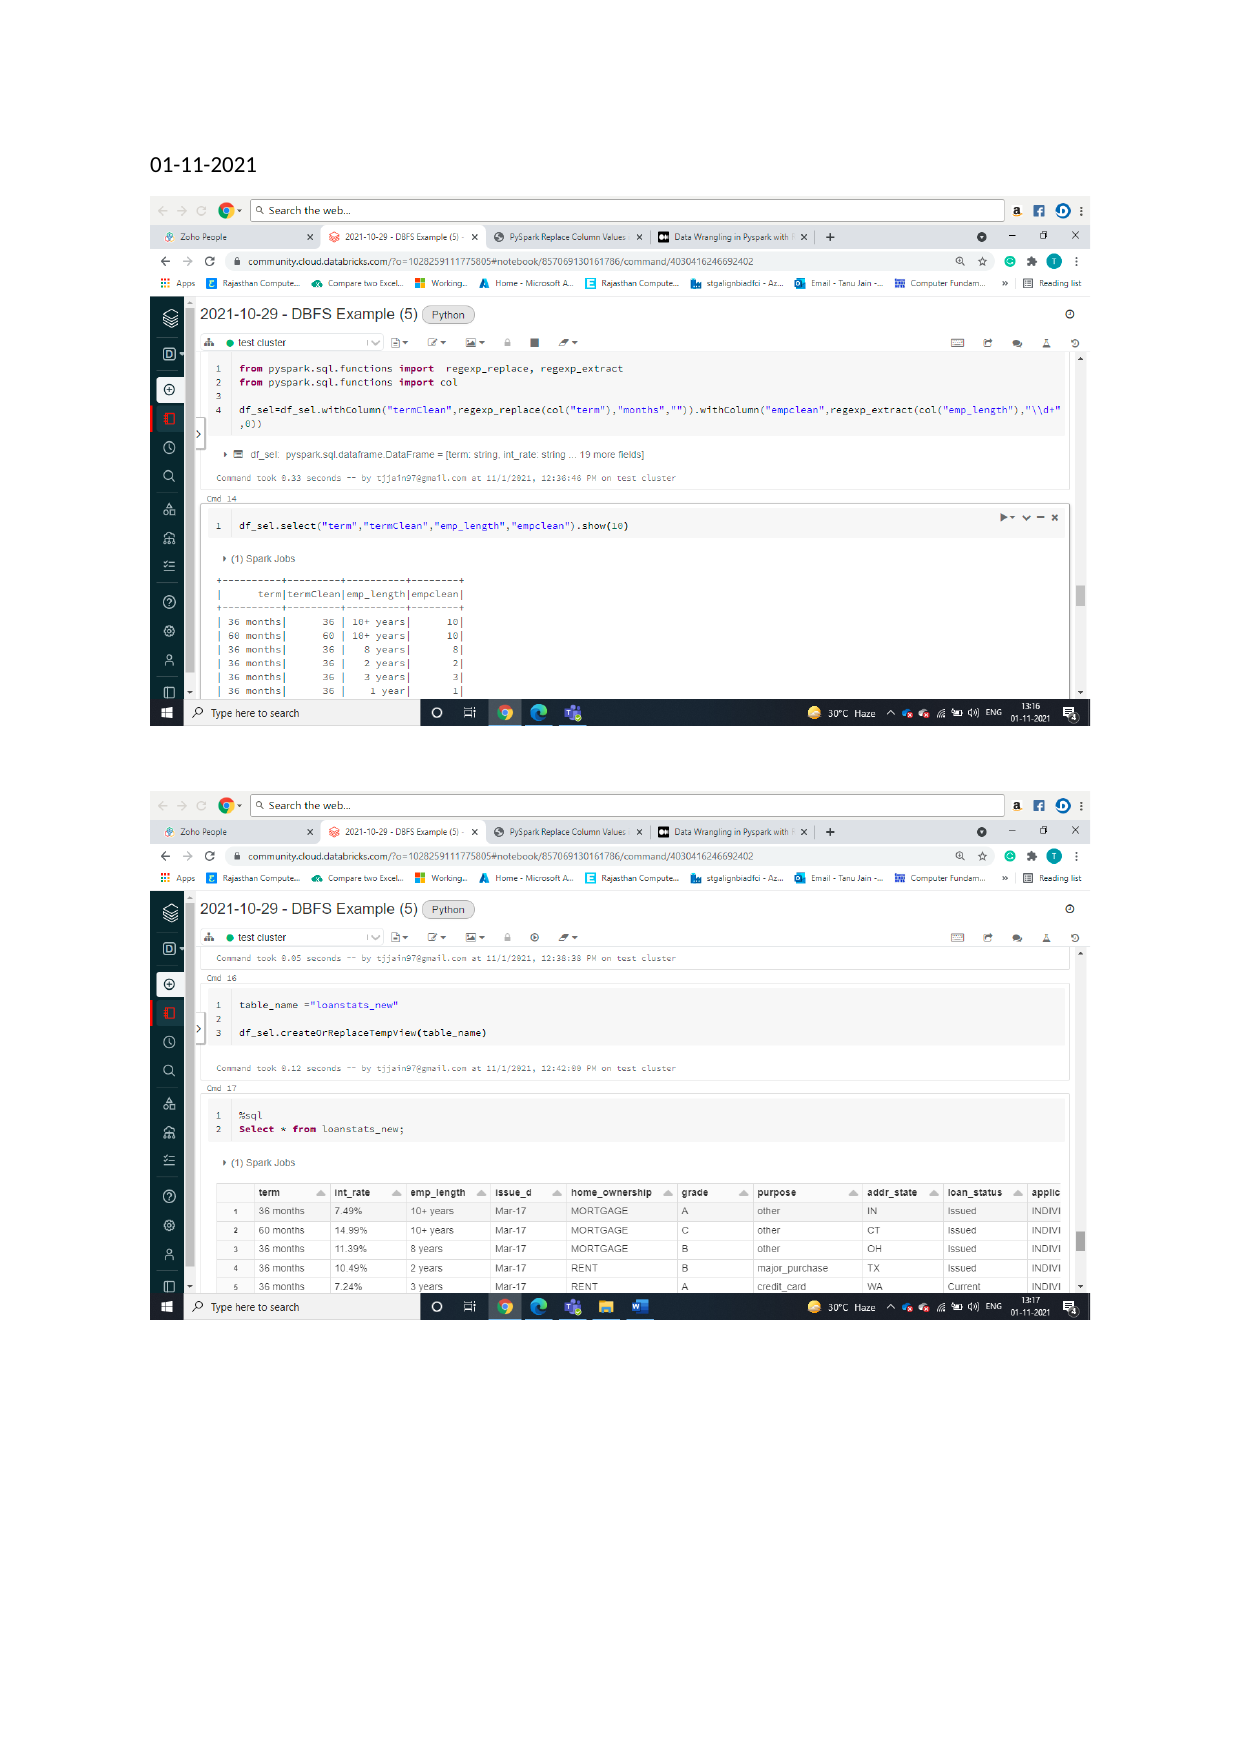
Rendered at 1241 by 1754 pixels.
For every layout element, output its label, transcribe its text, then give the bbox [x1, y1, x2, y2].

text 01-11-2021 [150, 150, 1090, 178]
picture [150, 196, 1091, 726]
picture [150, 791, 1091, 1320]
